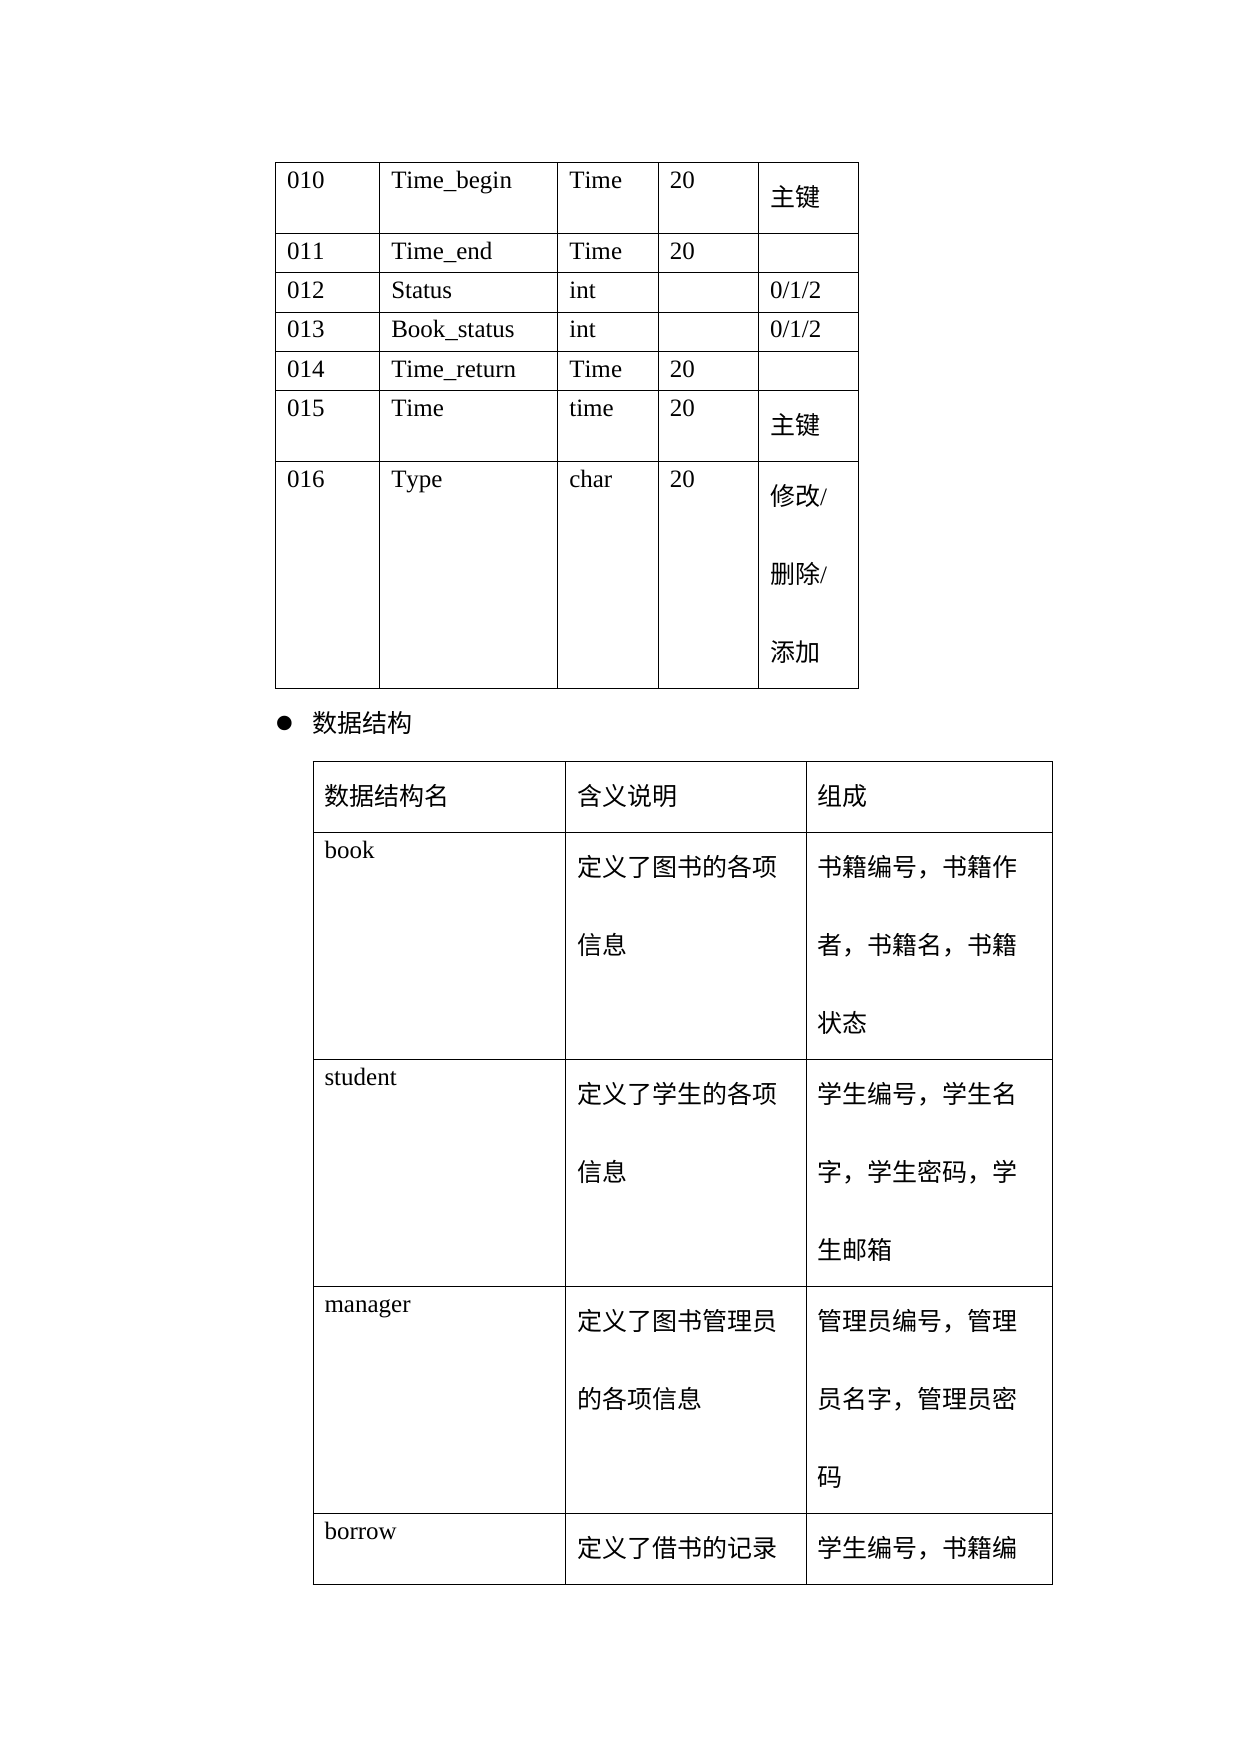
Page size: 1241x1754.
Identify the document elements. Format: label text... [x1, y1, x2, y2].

table_cell [659, 313, 758, 351]
table_cell 016 [276, 462, 379, 688]
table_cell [807, 1514, 1052, 1584]
table_cell int [558, 313, 658, 351]
table_cell 20 [659, 234, 758, 272]
table_cell 014 [276, 352, 379, 390]
table_cell Time [558, 163, 658, 233]
table_header 数据结构名 [314, 762, 565, 832]
table_cell book [314, 833, 565, 1059]
table_cell 学生编号，学生名字，学生密码，学生邮箱 [807, 1060, 1052, 1286]
table_cell borrow [314, 1514, 565, 1584]
table_cell Time_return [380, 352, 557, 390]
table_cell Time [380, 391, 557, 461]
table_cell 20 [659, 163, 758, 233]
table_cell Type [380, 462, 557, 688]
table_cell Time [558, 352, 658, 390]
table_cell Book_status [380, 313, 557, 351]
table_cell [759, 234, 858, 272]
table_cell 定义了图书管理员的各项信息 [566, 1287, 806, 1513]
table_cell char [558, 462, 658, 688]
table_cell [659, 273, 758, 312]
table_cell 20 [659, 391, 758, 461]
table_cell 主键 [759, 163, 858, 233]
table_cell 修改/删除/添加 [759, 462, 858, 688]
table_cell 0/1/2 [759, 313, 858, 351]
table_cell Time_end [380, 234, 557, 272]
table_cell 013 [276, 313, 379, 351]
table_cell Time [558, 234, 658, 272]
table_cell 0/1/2 [759, 273, 858, 312]
table_header 组成 [807, 762, 1052, 832]
table_cell time [558, 391, 658, 461]
table_cell 定义了借书的记录 [566, 1514, 806, 1584]
table_cell int [558, 273, 658, 312]
table_cell Status [380, 273, 557, 312]
table_cell 011 [276, 234, 379, 272]
table_cell 主键 [759, 391, 858, 461]
table_cell 20 [659, 462, 758, 688]
list 数据结构 [275, 689, 1053, 754]
table_cell Time_begin [380, 163, 557, 233]
table_cell 管理员编号，管理员名字，管理员密码 [807, 1287, 1052, 1513]
table_cell student [314, 1060, 565, 1286]
table_cell [759, 352, 858, 390]
table_cell 定义了学生的各项信息 [566, 1060, 806, 1286]
table_cell 015 [276, 391, 379, 461]
table_cell 定义了图书的各项信息 [566, 833, 806, 1059]
table_cell 010 [276, 163, 379, 233]
table_header 含义说明 [566, 762, 806, 832]
table_cell manager [314, 1287, 565, 1513]
table_cell 012 [276, 273, 379, 312]
table_cell 书籍编号，书籍作者，书籍名，书籍状态 [807, 833, 1052, 1059]
table_cell 20 [659, 352, 758, 390]
